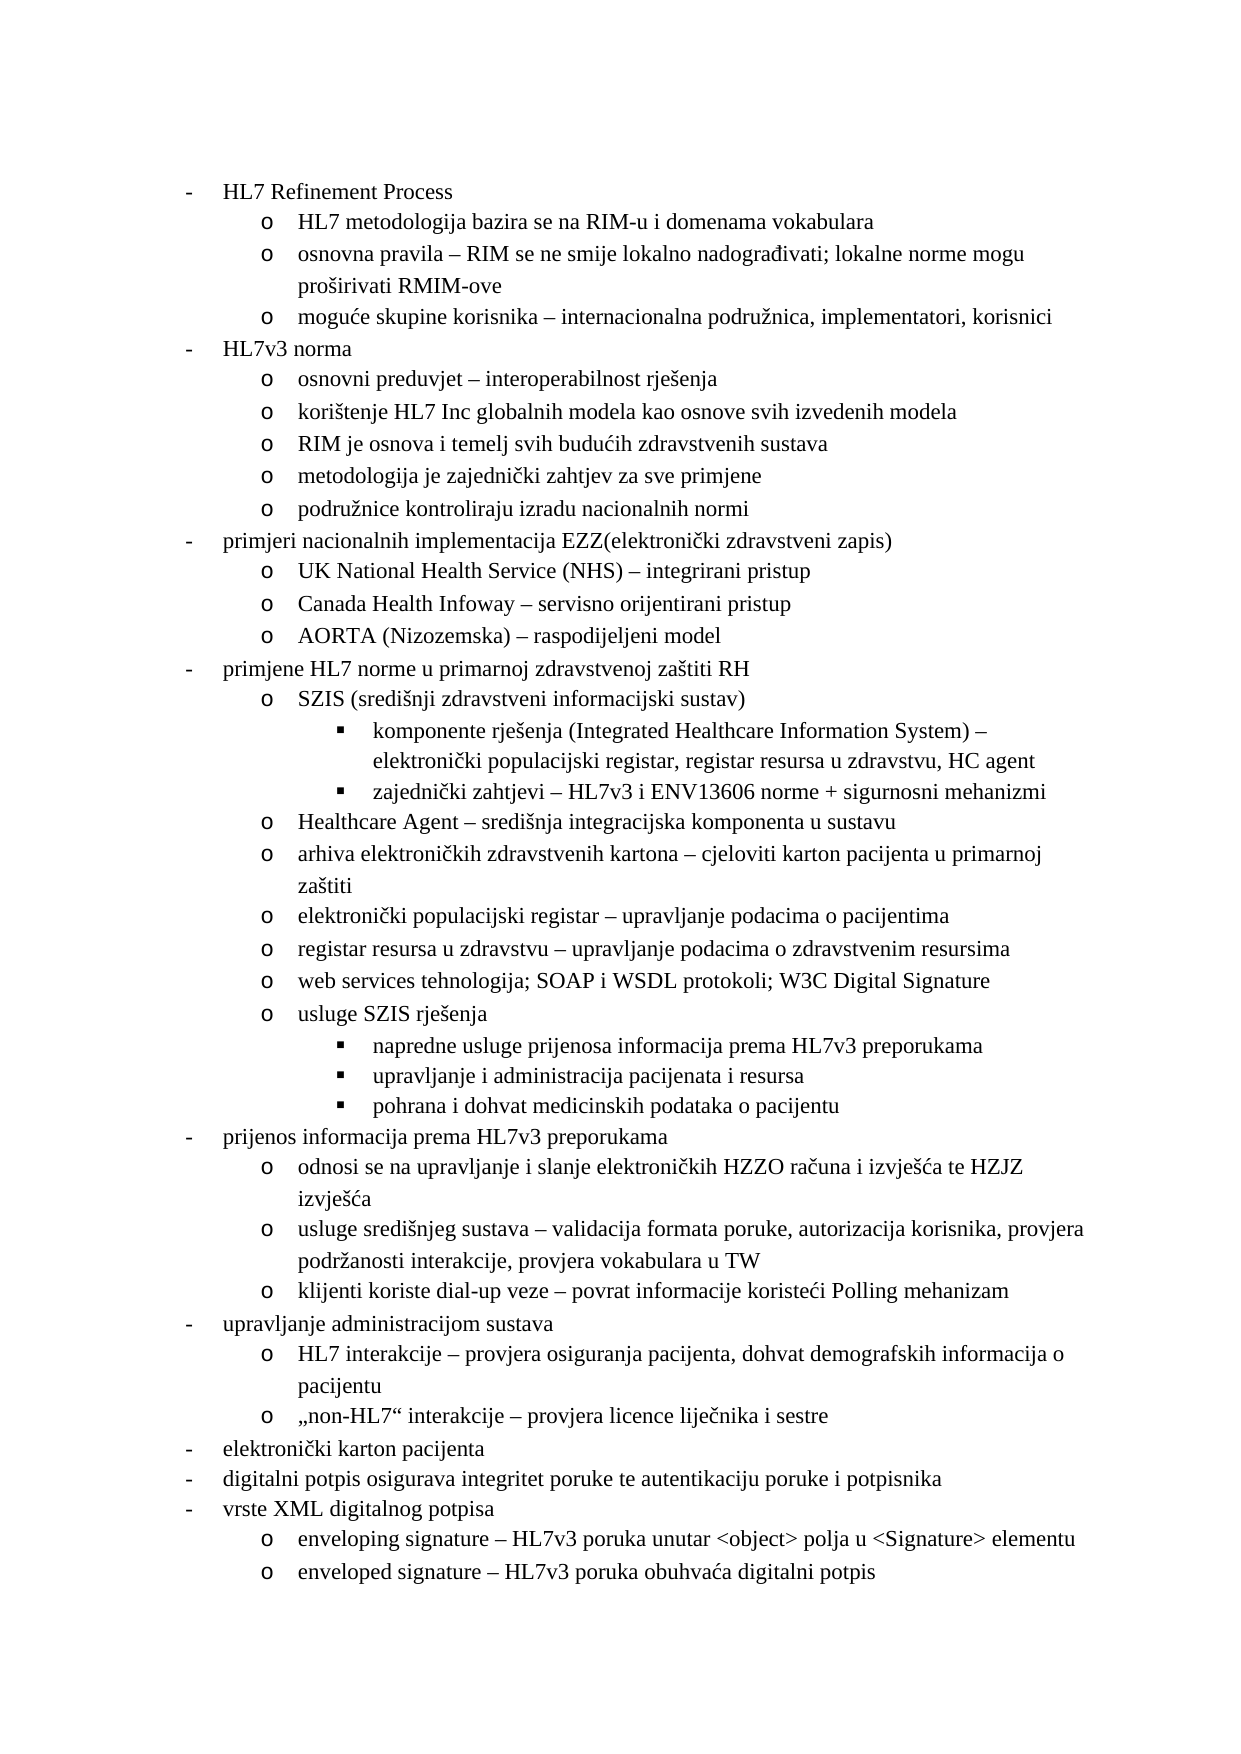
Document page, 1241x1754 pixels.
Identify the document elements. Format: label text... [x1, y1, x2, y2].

list primjene HL7 norme u primarnoj zdravstvenoj zaštiti RH [185, 655, 1093, 681]
list zajednički zahtjevi – HL7v3 i ENV13606 norme + sigurnosni mehanizmi [335, 778, 1093, 804]
list korištenje HL7 Inc globalnih modela kao osnove svih izvedenih modela [260, 398, 1093, 426]
list upravljanje i administracija pacijenata i resursa [335, 1062, 1093, 1089]
list komponente rješenja (Integrated Healthcare Information System) – elektronički populacijski registar, registar resursa u zdravstvu, HC agent [335, 717, 1093, 774]
list elektronički karton pacijenta [185, 1435, 1093, 1461]
list osnovni preduvjet – interoperabilnost rješenja [260, 365, 1093, 393]
list klijenti koriste dial-up veze – povrat informacije koristeći Polling mehanizam [260, 1278, 1093, 1306]
list AORTA (Nizozemska) – raspodijeljeni model [260, 622, 1093, 651]
list enveloping signature – HL7v3 poruka unutar <object> polja u <Signature> elementu [260, 1526, 1093, 1554]
list HL7 metodologija bazira se na RIM-u i domenama vokabulara [260, 208, 1093, 236]
list elektronički populacijski registar – upravljanje podacima o pacijentima [260, 903, 1093, 931]
list osnovna pravila – RIM se ne smije lokalno nadograđivati; lokalne norme mogu proširivati RMIM-ove [260, 240, 1093, 299]
list prijenos informacija prema HL7v3 preporukama [185, 1123, 1093, 1149]
list registar resursa u zdravstvu – upravljanje podacima o zdravstvenim resursima [260, 935, 1093, 963]
list moguće skupine korisnika – internacionalna podružnica, implementatori, korisnici [260, 303, 1093, 331]
list UK National Health Service (NHS) – integrirani pristup [260, 557, 1093, 586]
list upravljanje administracijom sustava [185, 1310, 1093, 1336]
list Canada Health Infoway – servisno orijentirani pristup [260, 590, 1093, 618]
list SZIS (središnji zdravstveni informacijski sustav) [260, 685, 1093, 713]
list RIM je osnova i temelj svih budućih zdravstvenih sustava [260, 430, 1093, 458]
list „non-HL7“ interakcije – provjera licence liječnika i sestre [260, 1402, 1093, 1431]
list HL7 interakcije – provjera osiguranja pacijenta, dohvat demografskih informacija o pacijentu [260, 1340, 1093, 1399]
list HL7 Refinement Process [185, 178, 1093, 204]
list web services tehnologija; SOAP i WSDL protokoli; W3C Digital Signature [260, 967, 1093, 996]
list HL7v3 norma [185, 335, 1093, 361]
list napredne usluge prijenosa informacija prema HL7v3 preporukama [335, 1032, 1093, 1058]
list primjeri nacionalnih implementacija EZZ(elektronički zdravstveni zapis) [185, 527, 1093, 554]
list arhiva elektroničkih zdravstvenih kartona – cjeloviti karton pacijenta u primarnoj zaštiti [260, 840, 1093, 899]
list enveloped signature – HL7v3 poruka obuhvaća digitalni potpis [260, 1558, 1093, 1586]
list podružnice kontroliraju izradu nacionalnih normi [260, 495, 1093, 523]
list pohrana i dohvat medicinskih podataka o pacijentu [335, 1093, 1093, 1119]
list odnosi se na upravljanje i slanje elektroničkih HZZO računa i izvješća te HZJZ izvješća [260, 1153, 1093, 1211]
list vrste XML digitalnog potpisa [185, 1495, 1093, 1522]
list usluge SZIS rješenja [260, 1000, 1093, 1028]
list metodologija je zajednički zahtjev za sve primjene [260, 462, 1093, 491]
list Healthcare Agent – središnja integracijska komponenta u sustavu [260, 808, 1093, 836]
list digitalni potpis osigurava integritet poruke te autentikaciju poruke i potpisnika [185, 1465, 1093, 1491]
list usluge središnjeg sustava – validacija formata poruke, autorizacija korisnika, provjera podržanosti interakcije, provjera vokabulara u TW [260, 1215, 1093, 1274]
